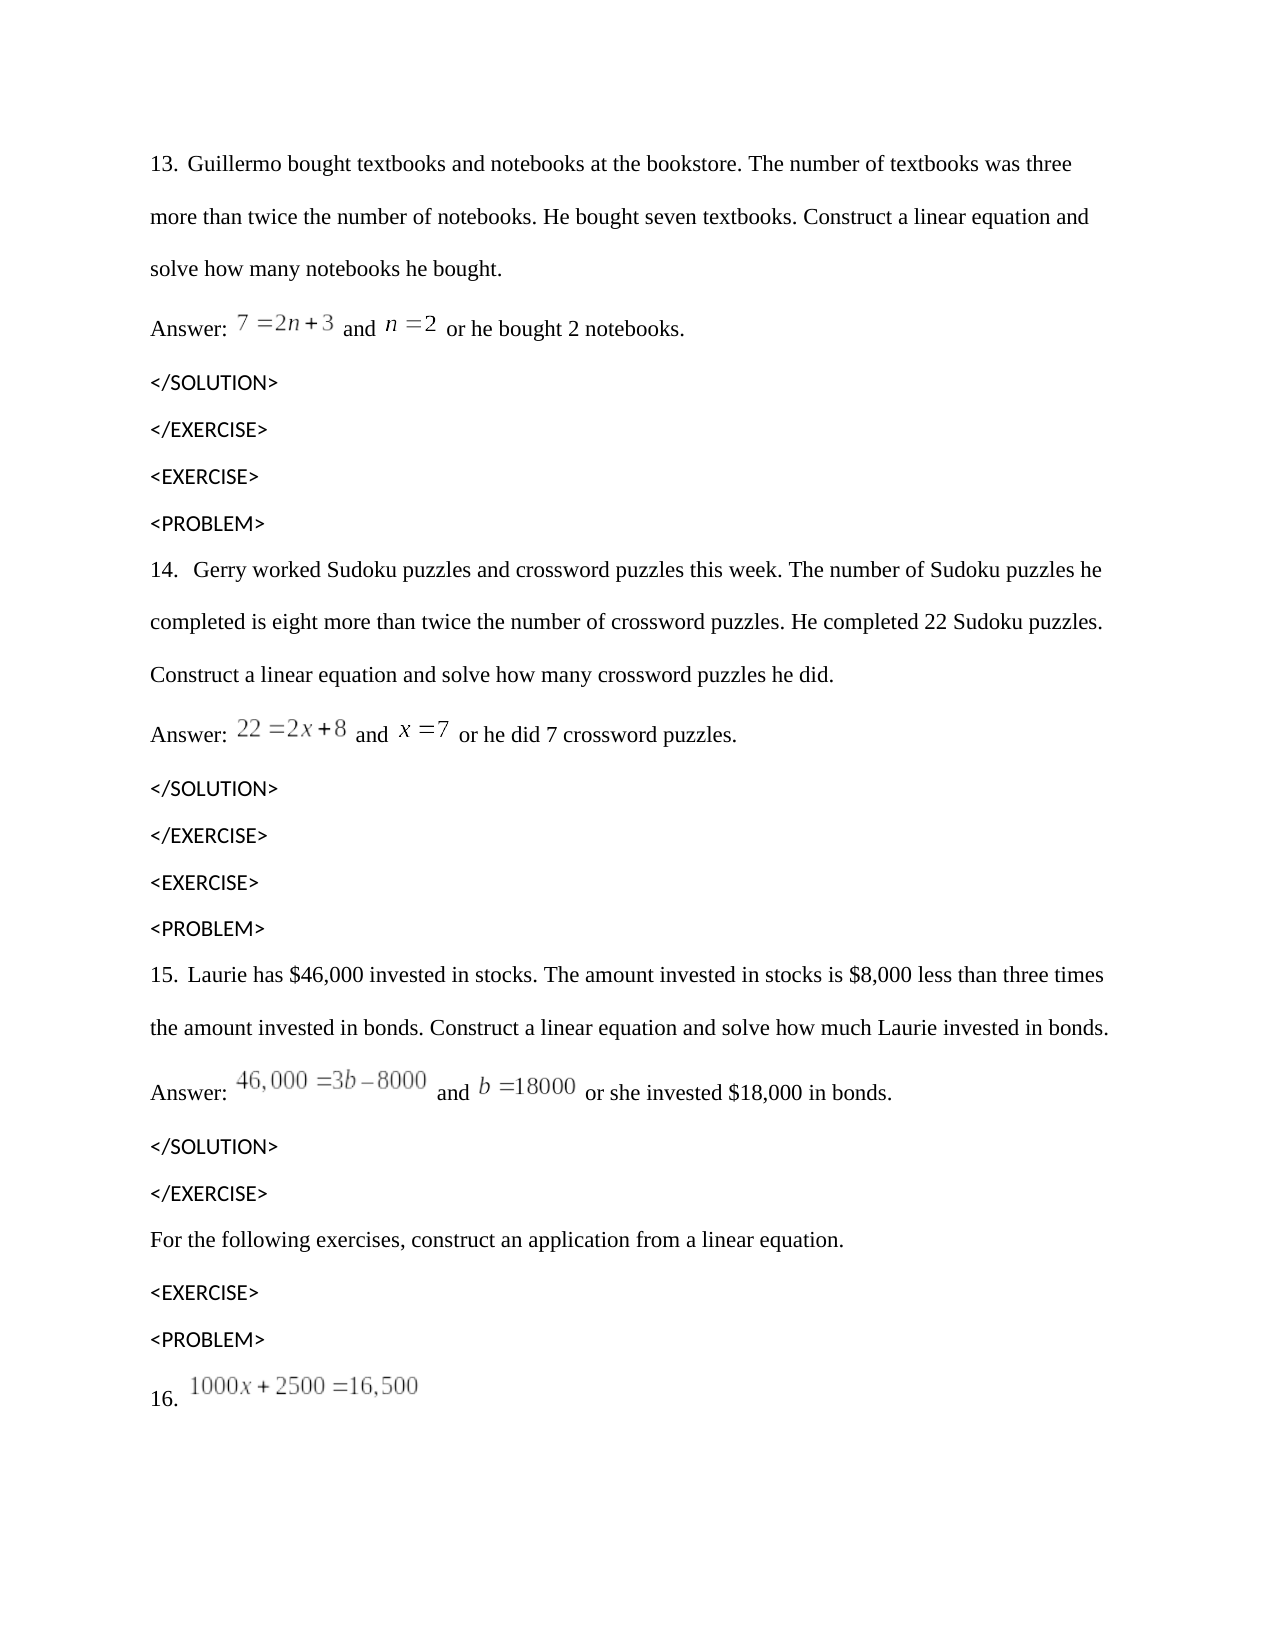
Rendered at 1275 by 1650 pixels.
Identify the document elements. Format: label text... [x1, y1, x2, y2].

text </EXERCISE> [150, 1179, 1125, 1207]
text 16. [150, 1372, 1125, 1411]
text <EXERCISE> [150, 1278, 1125, 1306]
text Answer: and or he bought 2 notebooks. [150, 308, 1125, 342]
text </SOLUTION> [150, 1132, 1125, 1160]
text <EXERCISE> [150, 868, 1125, 896]
text </EXERCISE> [150, 415, 1125, 443]
text </EXERCISE> [150, 821, 1125, 849]
text <PROBLEM> [150, 509, 1125, 537]
text </SOLUTION> [150, 774, 1125, 802]
text For the following exercises, construct an application from a linear equation. [150, 1226, 1125, 1252]
text </SOLUTION> [150, 368, 1125, 396]
text <EXERCISE> [150, 462, 1125, 490]
text Answer: and or he did 7 crossword puzzles. [150, 714, 1125, 748]
text 14. Gerry worked Sudoku puzzles and crossword puzzles this week. The number of Sudoku puzzles he completed is eight more than twice the number of crossword puzzles. He completed 22 Sudoku puzzles. Construct a linear equation and solve how many crossword puzzles he did. [150, 556, 1125, 687]
text Answer: and or she invested $18,000 in bonds. [150, 1067, 1125, 1106]
text 13. Guillermo bought textbooks and notebooks at the bookstore. The number of textbooks was three more than twice the number of notebooks. He bought seven textbooks. Construct a linear equation and solve how many notebooks he bought. [150, 150, 1125, 282]
text <PROBLEM> [150, 914, 1125, 943]
text <PROBLEM> [150, 1325, 1125, 1353]
text 15. Laurie has $46,000 invested in stocks. The amount invested in stocks is $8,000 less than three times the amount invested in bonds. Construct a linear equation and solve how much Laurie invested in bonds. [150, 961, 1125, 1041]
